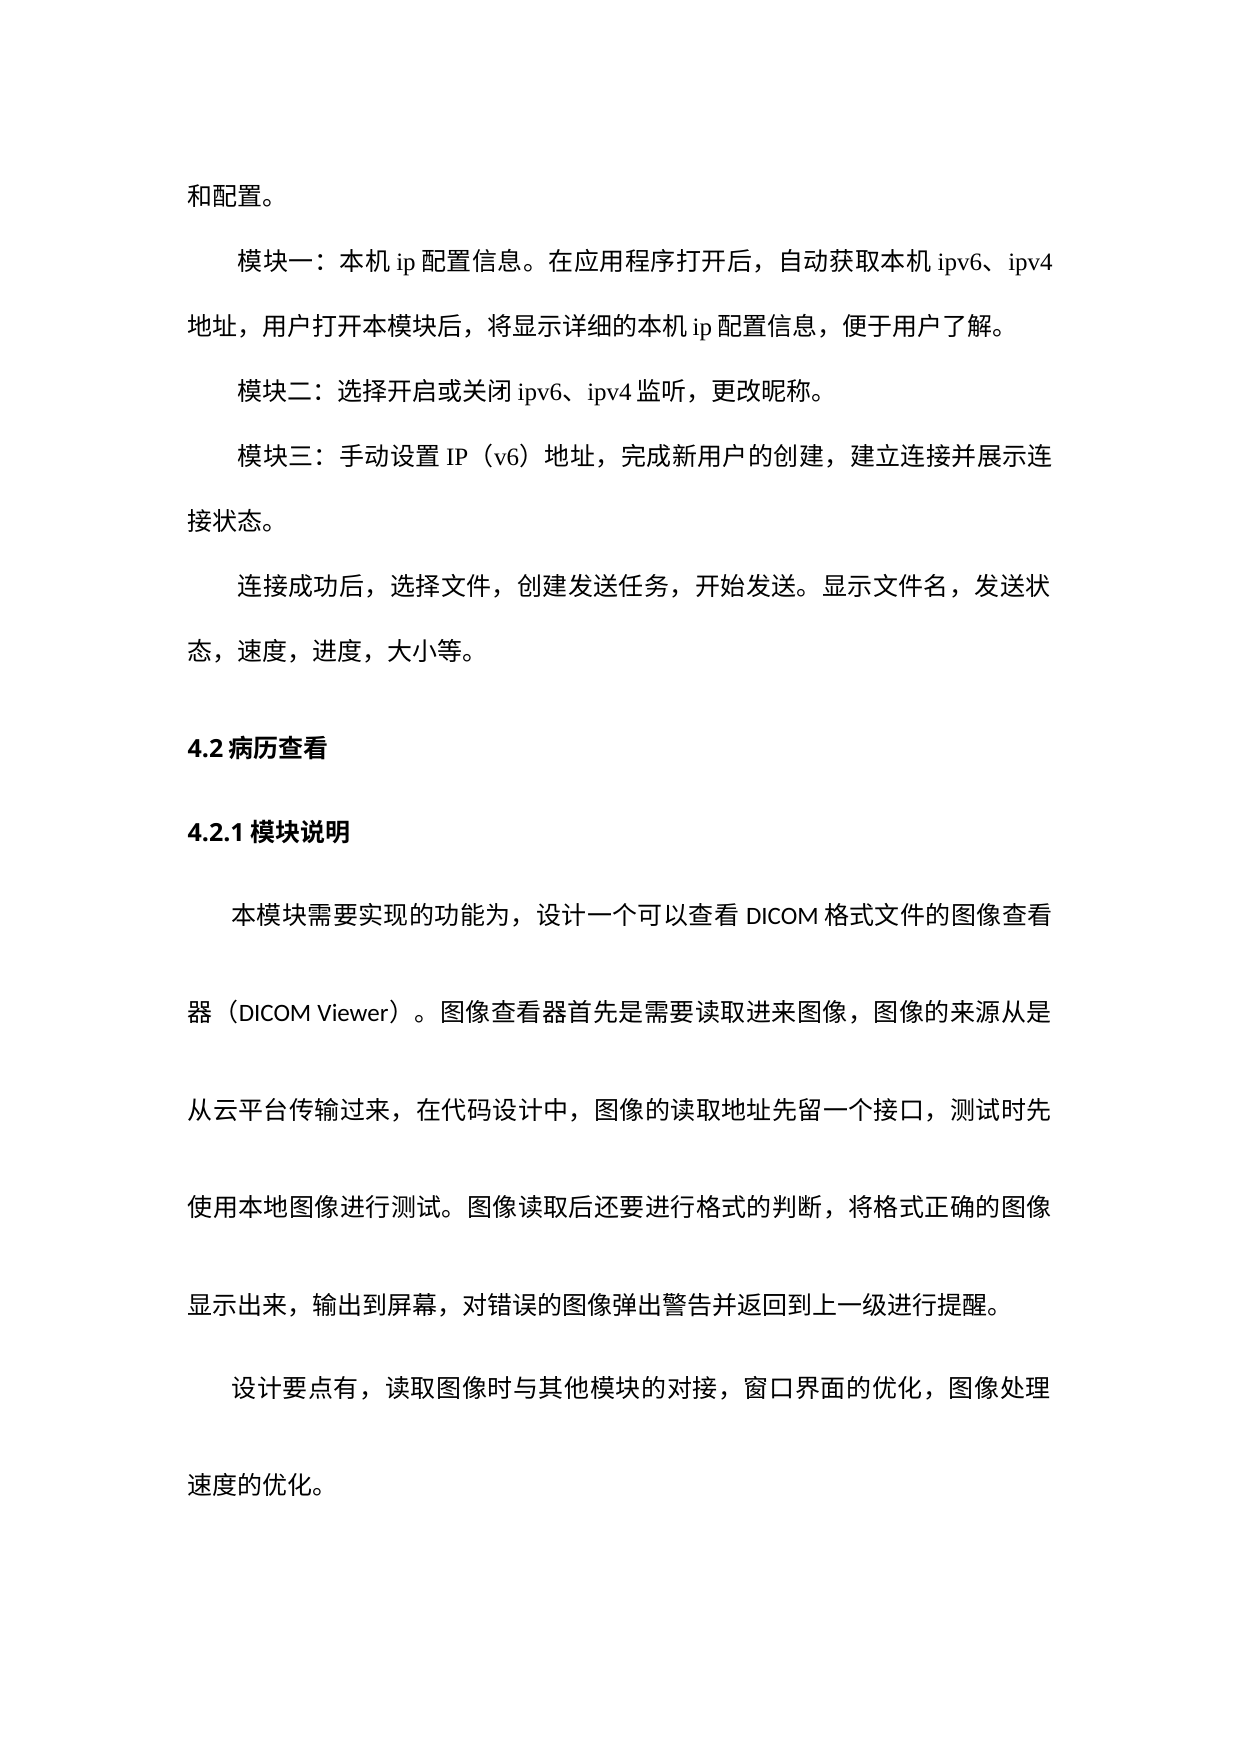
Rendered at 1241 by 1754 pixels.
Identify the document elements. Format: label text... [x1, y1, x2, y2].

list 4.2.1模块说明 [187, 798, 1053, 863]
text 模块一：本机ip配置信息。在应用程序打开后，自动获取本机ipv6、ipv4地址，用户打开本模块后，将显示详细的本机ip配置信息，便于用户了解。 [187, 227, 1053, 357]
list 本模块需要实现的功能为，设计一个可以查看DICOM格式文件的图像查看器（DICOM Viewer）。图像查看器首先是需要读取进来图像，图像的来源从是从云平台传输过来，在代码设计中，图像的读取地址先留一个接口，测试时先使用本地图像进行测试。图像读取后还要进行格式的判断，将格式正确的图像显示出来，输出到屏幕，对错误的图像弹出警告并返回到上一级进行提醒。 [187, 881, 1053, 1336]
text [187, 162, 1053, 227]
text 4.2病历查看 [187, 714, 1053, 779]
text 连接成功后，选择文件，创建发送任务，开始发送。显示文件名，发送状态，速度，进度，大小等。 [187, 552, 1053, 682]
text 模块三：手动设置IP（v6）地址，完成新用户的创建，建立连接并展示连接状态。 [187, 422, 1053, 552]
text 模块二：选择开启或关闭ipv6、ipv4监听，更改昵称。 [187, 357, 1053, 422]
list 设计要点有，读取图像时与其他模块的对接，窗口界面的优化，图像处理速度的优化。 [187, 1354, 1053, 1516]
